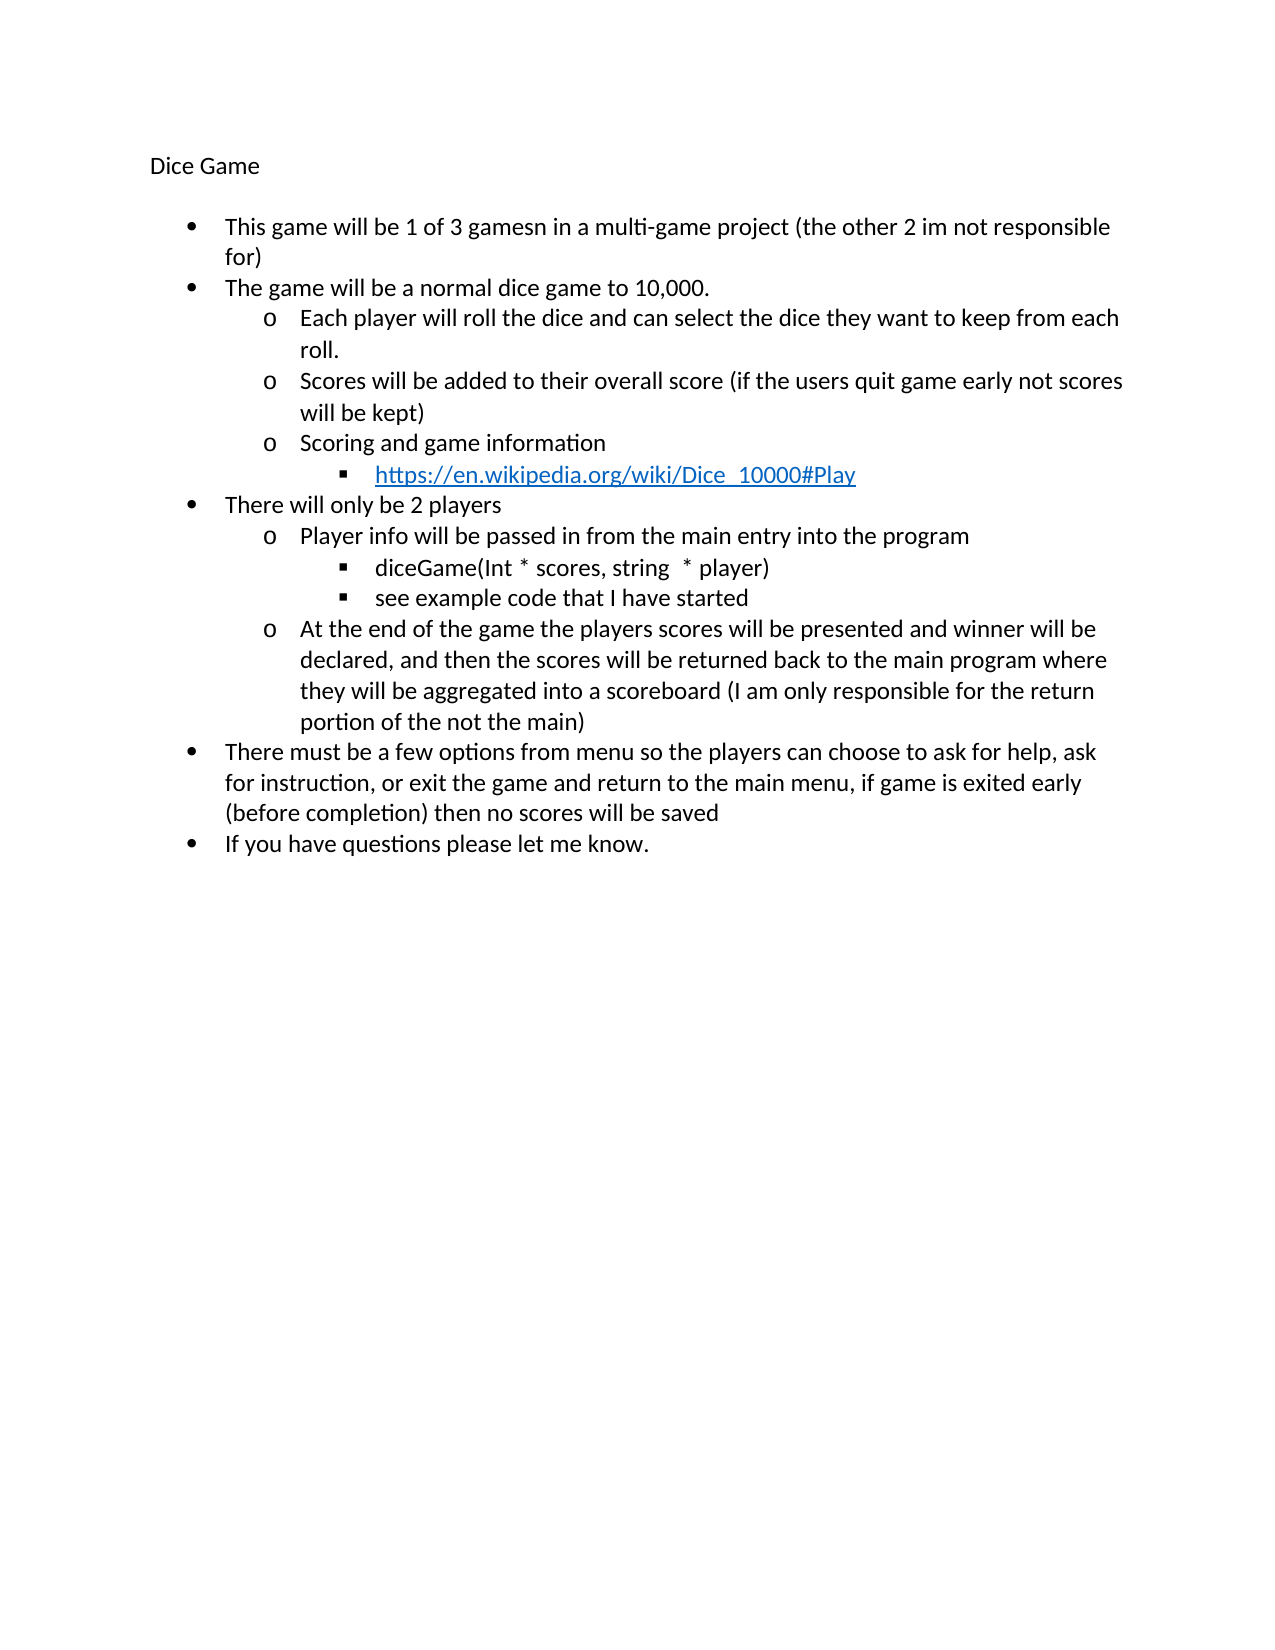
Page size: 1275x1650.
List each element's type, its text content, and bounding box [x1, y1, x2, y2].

list The game will be a normal dice game to 10,000. [187, 272, 1125, 303]
list Scoring and game information [262, 427, 1125, 459]
list Scores will be added to their overall score (if the users quit game early not scores will be kept) [262, 365, 1125, 427]
list https://en.wikipedia.org/wiki/Dice_10000#Play [337, 459, 1125, 489]
text Dice Game [150, 150, 1125, 181]
list see example code that I have started [337, 582, 1125, 613]
list There must be a few options from menu so the players can choose to ask for help, ask for instruction, or exit the game and return to the main menu, if game is exited early (before completion) then no scores will be saved [187, 736, 1125, 828]
list At the end of the game the players scores will be presented and winner will be declared, and then the scores will be returned back to the main program where they will be aggregated into a scoreboard (I am only responsible for the return portion of the not the main) [262, 613, 1125, 736]
list There will only be 2 players [187, 489, 1125, 520]
list This game will be 1 of 3 gamesn in a multi-game project (the other 2 im not responsible for) [187, 211, 1125, 272]
list Each player will roll the dice and can select the dice they want to keep from each roll. [262, 303, 1125, 365]
list If you have questions please let me know. [187, 828, 1125, 858]
list diceGame(Int * scores, string * player) [337, 552, 1125, 582]
list Player info will be passed in from the main entry into the program [262, 520, 1125, 552]
